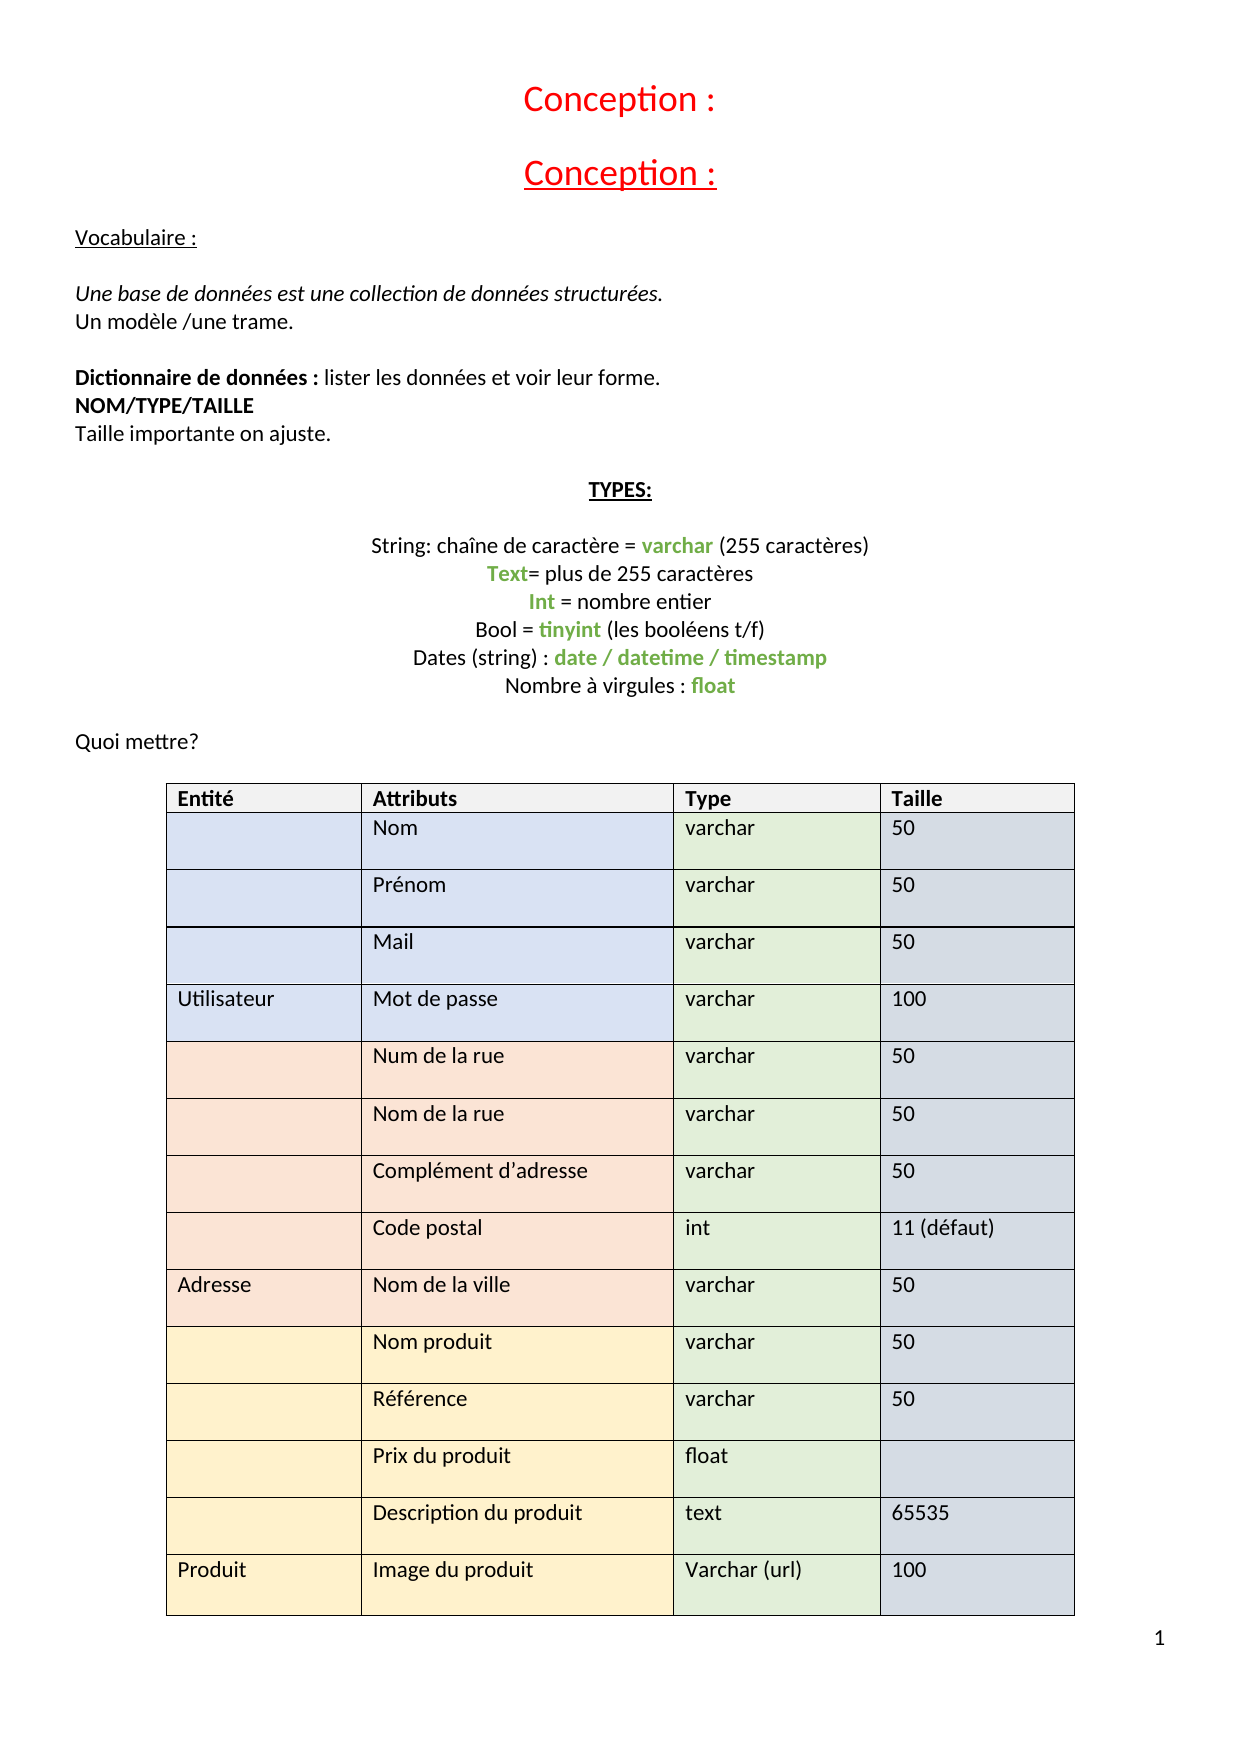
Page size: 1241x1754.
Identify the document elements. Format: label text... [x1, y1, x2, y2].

table_cell Mot de passe [362, 985, 673, 1041]
table_cell varchar [674, 1384, 880, 1440]
table_cell Num de la rue [362, 1042, 673, 1098]
text Nombre à virgules : float [75, 671, 1165, 699]
table_cell Mail [362, 928, 673, 983]
table_cell 100 [881, 985, 1074, 1041]
table_cell 11 (défaut) [881, 1213, 1074, 1269]
text Un modèle /une trame. [75, 307, 1165, 335]
table_cell varchar [674, 1156, 880, 1212]
table_cell Utilisateur [167, 985, 361, 1041]
table_cell [881, 1441, 1074, 1497]
table_cell Adresse [167, 1270, 361, 1326]
table_cell Prix du produit [362, 1441, 673, 1497]
table_cell [167, 928, 361, 983]
table_cell text [674, 1498, 880, 1554]
table_cell varchar [674, 813, 880, 869]
table_cell [167, 1384, 361, 1440]
table_header Attributs [362, 784, 673, 812]
table_cell [167, 1042, 361, 1098]
table_cell Produit [167, 1555, 361, 1615]
table_header Taille [881, 784, 1074, 812]
text Une base de données est une collection de données structurées. [75, 279, 1165, 307]
text Vocabulaire : [75, 223, 1165, 251]
table_cell 50 [881, 813, 1074, 869]
table_cell varchar [674, 1327, 880, 1383]
table_cell varchar [674, 870, 880, 926]
table_cell varchar [674, 928, 880, 983]
table_cell 50 [881, 1327, 1074, 1383]
table_cell [167, 870, 361, 926]
table_cell Complément d’adresse [362, 1156, 673, 1212]
table_cell 50 [881, 1099, 1074, 1155]
text String: chaîne de caractère = varchar (255 caractères) [75, 531, 1165, 559]
table_cell 50 [881, 1270, 1074, 1326]
text Int = nombre entier [75, 587, 1165, 615]
table_cell [167, 1156, 361, 1212]
text Text= plus de 255 caractères [75, 559, 1165, 587]
table_cell 100 [881, 1555, 1074, 1615]
text TYPES: [75, 475, 1165, 503]
table_cell varchar [674, 1270, 880, 1326]
text Quoi mettre? [75, 727, 1165, 755]
table_cell float [674, 1441, 880, 1497]
text NOM/TYPE/TAILLE [75, 391, 1165, 419]
table_cell Prénom [362, 870, 673, 926]
table_cell 50 [881, 870, 1074, 926]
table_cell [167, 1099, 361, 1155]
text Conception : [75, 149, 1165, 195]
table_cell [167, 1327, 361, 1383]
table_cell 50 [881, 1042, 1074, 1098]
table_cell 50 [881, 1384, 1074, 1440]
table_cell Varchar (url) [674, 1555, 880, 1615]
table_cell varchar [674, 1042, 880, 1098]
text Taille importante on ajuste. [75, 419, 1165, 447]
table_cell Code postal [362, 1213, 673, 1269]
table_cell Nom de la rue [362, 1099, 673, 1155]
text Bool = tinyint (les booléens t/f) [75, 615, 1165, 643]
table_cell int [674, 1213, 880, 1269]
table_cell [167, 1441, 361, 1497]
table_cell Référence [362, 1384, 673, 1440]
table_cell [167, 1213, 361, 1269]
table_cell Nom de la ville [362, 1270, 673, 1326]
table_cell varchar [674, 1099, 880, 1155]
table_cell varchar [674, 985, 880, 1041]
table_header Entité [167, 784, 361, 812]
table_cell Nom [362, 813, 673, 869]
table_header Type [674, 784, 880, 812]
text Dates (string) : date / datetime / timestamp [75, 643, 1165, 671]
table_cell [167, 1498, 361, 1554]
table_cell Image du produit [362, 1555, 673, 1615]
table_cell 65535 [881, 1498, 1074, 1554]
table_cell Description du produit [362, 1498, 673, 1554]
table_cell 50 [881, 928, 1074, 983]
table_cell Nom produit [362, 1327, 673, 1383]
table_cell [167, 813, 361, 869]
table_cell 50 [881, 1156, 1074, 1212]
text Dictionnaire de données : lister les données et voir leur forme. [75, 363, 1165, 391]
